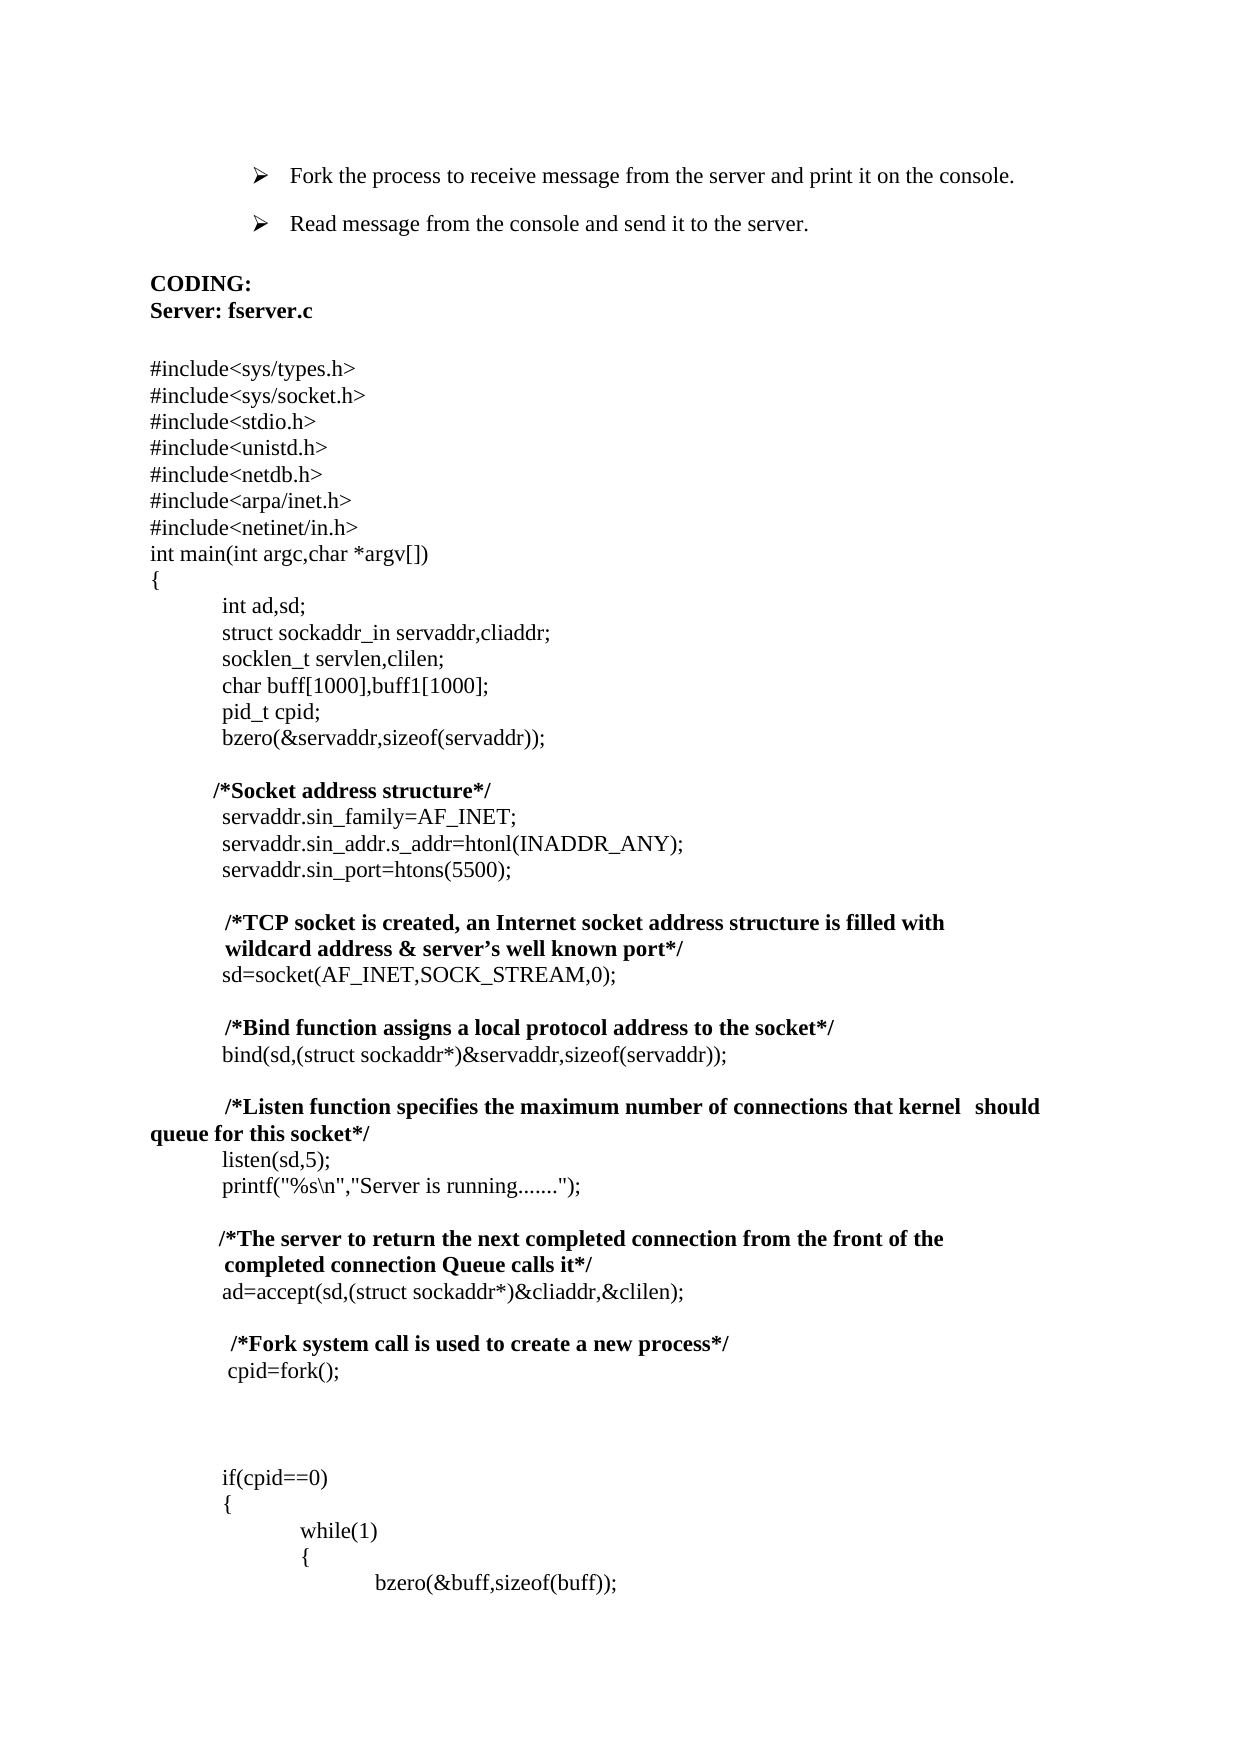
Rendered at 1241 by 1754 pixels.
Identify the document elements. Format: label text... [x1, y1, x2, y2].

text servaddr.sin_addr.s_addr=htonl(INADDR_ANY); [150, 830, 1090, 856]
text /*TCP socket is created, an Internet socket address structure is filled with wildcard address & server’s well known port*/ [150, 909, 1090, 962]
text while(1) [150, 1517, 1090, 1543]
text #include<netinet/in.h> [150, 513, 1090, 540]
text #include<stdio.h> [150, 408, 1090, 434]
text #include<sys/types.h> [150, 355, 1090, 382]
text bind(sd,(struct sockaddr*)&servaddr,sizeof(servaddr)); [150, 1041, 1090, 1067]
text bzero(&buff,sizeof(buff)); [150, 1569, 1090, 1596]
text #include<arpa/inet.h> [150, 487, 1090, 513]
text #include<netdb.h> [150, 461, 1090, 487]
text /*Bind function assigns a local protocol address to the socket*/ [150, 1014, 1090, 1041]
text pid_t cpid; [150, 698, 1090, 724]
text /*Fork system call is used to create a new process*/ [150, 1331, 1090, 1357]
text { [150, 1543, 1090, 1569]
text /*Socket address structure*/ [150, 777, 1090, 803]
text listen(sd,5); [150, 1146, 1090, 1172]
text { [150, 566, 1090, 593]
text Server: fserver.c [150, 297, 1090, 323]
text ad=accept(sd,(struct sockaddr*)&cliaddr,&clilen); [150, 1278, 1090, 1304]
text completed connection Queue calls it*/ [150, 1251, 1090, 1278]
text cpid=fork(); [150, 1357, 1090, 1383]
text bzero(&servaddr,sizeof(servaddr)); [150, 724, 1090, 751]
text /*Listen function specifies the maximum number of connections that kernel should queue for this socket*/ [150, 1093, 1090, 1146]
text CODING: [150, 270, 1090, 297]
list Read message from the console and send it to the server. [252, 197, 1090, 244]
text char buff[1000],buff1[1000]; [150, 672, 1090, 698]
text #include<unistd.h> [150, 434, 1090, 461]
text int ad,sd; [150, 593, 1090, 619]
text /*The server to return the next completed connection from the front of the [150, 1225, 1090, 1251]
text int main(int argc,char *argv[]) [150, 540, 1090, 566]
text printf("%s\n","Server is running......."); [150, 1172, 1090, 1199]
text { [150, 1490, 1090, 1517]
text if(cpid==0) [150, 1464, 1090, 1490]
text servaddr.sin_family=AF_INET; [150, 803, 1090, 830]
text #include<sys/socket.h> [150, 382, 1090, 408]
text socklen_t servlen,clilen; [150, 645, 1090, 672]
list Fork the process to receive message from the server and print it on the console. [252, 150, 1090, 197]
text struct sockaddr_in servaddr,cliaddr; [150, 619, 1090, 645]
text servaddr.sin_port=htons(5500); [150, 856, 1090, 882]
text sd=socket(AF_INET,SOCK_STREAM,0); [150, 962, 1090, 988]
